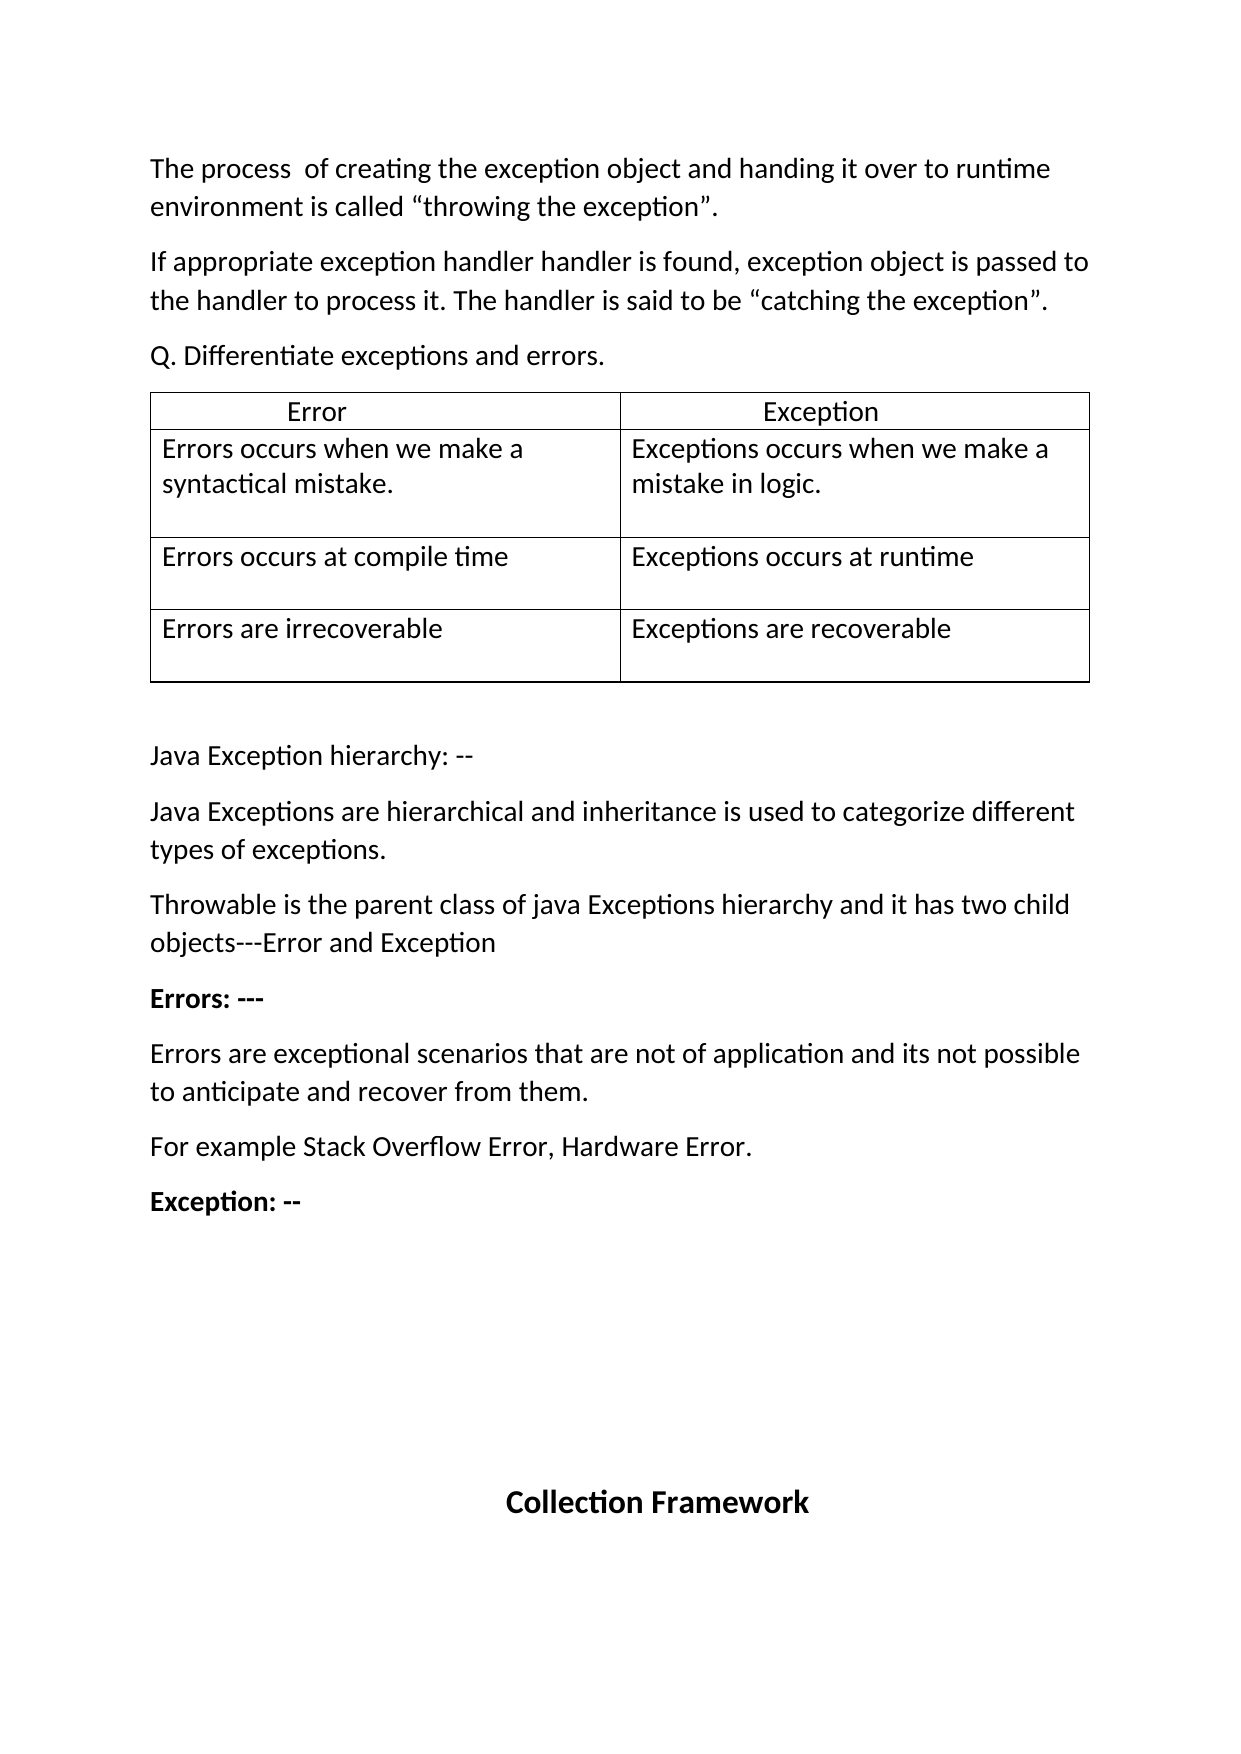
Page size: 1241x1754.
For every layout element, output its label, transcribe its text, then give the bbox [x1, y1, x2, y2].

table_header Error [151, 393, 620, 429]
text Java Exceptions are hierarchical and inheritance is used to categorize different types of exceptions. [150, 793, 1090, 867]
text Errors are exceptional scenarios that are not of application and its not possible to anticipate and recover from them. [150, 1035, 1090, 1109]
text For example Stack Overflow Error, Hardware Error. [150, 1128, 1090, 1164]
table_cell Exceptions occurs when we make a mistake in logic. [621, 430, 1089, 537]
list Collection Framework [225, 1481, 1090, 1521]
table_header Exception [621, 393, 1089, 429]
text Exception: -- [150, 1183, 1090, 1219]
text Java Exception hierarchy: -- [150, 737, 1090, 773]
table_cell Exceptions are recoverable [621, 610, 1089, 681]
text If appropriate exception handler handler is found, exception object is passed to the handler to process it. The handler is said to be “catching the exception”. [150, 243, 1090, 318]
table_cell Errors occurs when we make a syntactical mistake. [151, 430, 620, 537]
text Q. Differentiate exceptions and errors. [150, 337, 1090, 373]
table_cell Errors are irrecoverable [151, 610, 620, 681]
text Throwable is the parent class of java Exceptions hierarchy and it has two child objects---Error and Exception [150, 886, 1090, 960]
text Errors: --- [150, 980, 1090, 1015]
text The process of creating the exception object and handing it over to runtime environment is called “throwing the exception”. [150, 150, 1090, 224]
table_cell Exceptions occurs at runtime [621, 538, 1089, 609]
table_cell Errors occurs at compile time [151, 538, 620, 609]
